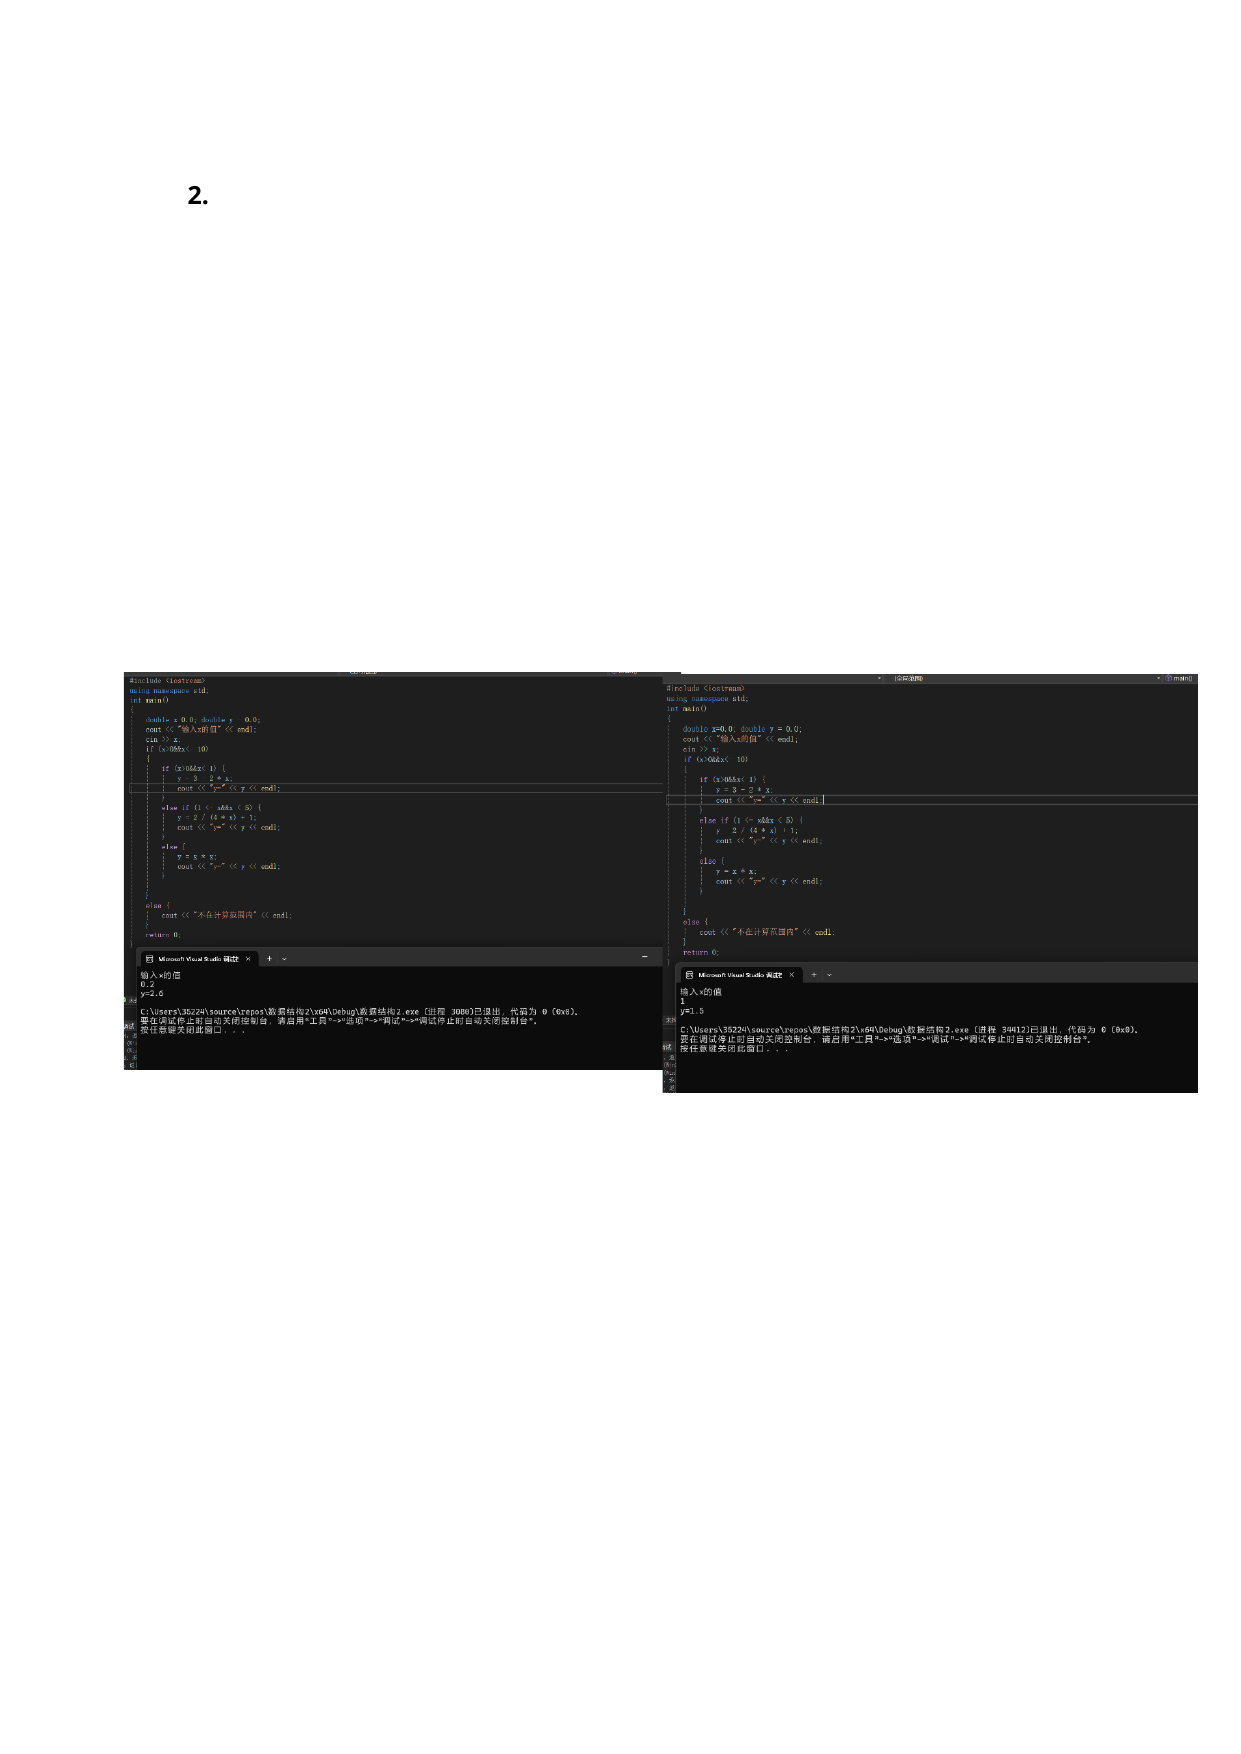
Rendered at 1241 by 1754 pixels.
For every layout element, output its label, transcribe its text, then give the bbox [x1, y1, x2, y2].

text 2. [187, 162, 1053, 227]
picture [123, 672, 1198, 1093]
